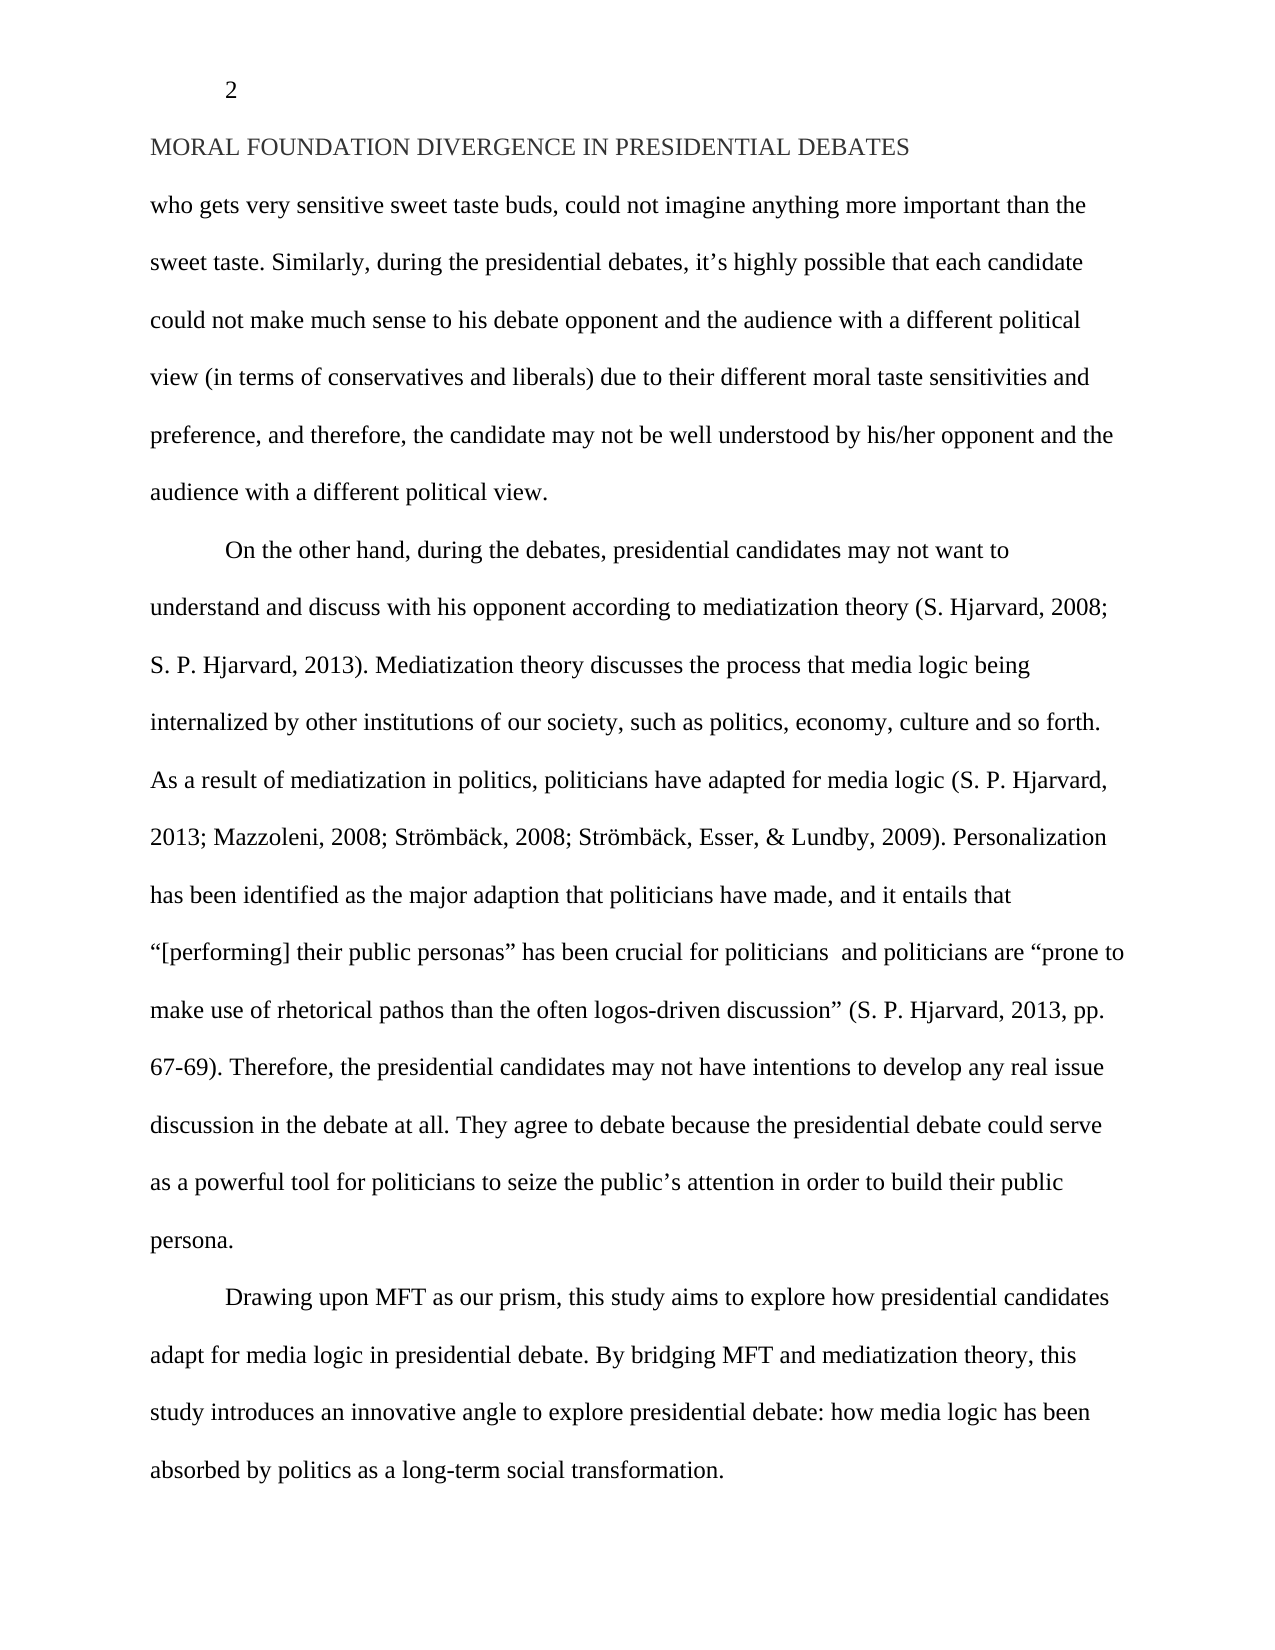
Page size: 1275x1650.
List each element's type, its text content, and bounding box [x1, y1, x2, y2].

text Drawing upon MFT as our prism, this study aims to explore how presidential candidates adapt for media logic in presidential debate. By bridging MFT and mediatization theory, this study introduces an innovative angle to explore presidential debate: how media logic has been absorbed by politics as a long-term social transformation. [150, 1282, 1125, 1484]
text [150, 190, 1125, 506]
text On the other hand, during the debates, presidential candidates may not want to understand and discuss with his opponent according to mediatization theory (S. Hjarvard, 2008; S. P. Hjarvard, 2013). Mediatization theory discusses the process that media logic being internalized by other institutions of our society, such as politics, economy, culture and so forth. As a result of mediatization in politics, politicians have adapted for media logic (S. P. Hjarvard, 2013; Mazzoleni, 2008; Strömbäck, 2008; Strömbäck, Esser, & Lundby, 2009). Personalization has been identified as the major adaption that politicians have made, and it entails that “[performing] their public personas” has been crucial for politicians and politicians are “prone to make use of rhetorical pathos than the often logos-driven discussion” (S. P. Hjarvard, 2013, pp. 67-69). Therefore, the presidential candidates may not have intentions to develop any real issue discussion in the debate at all. They agree to debate because the presidential debate could serve as a powerful tool for politicians to seize the public’s attention in order to build their public persona. [150, 535, 1125, 1254]
